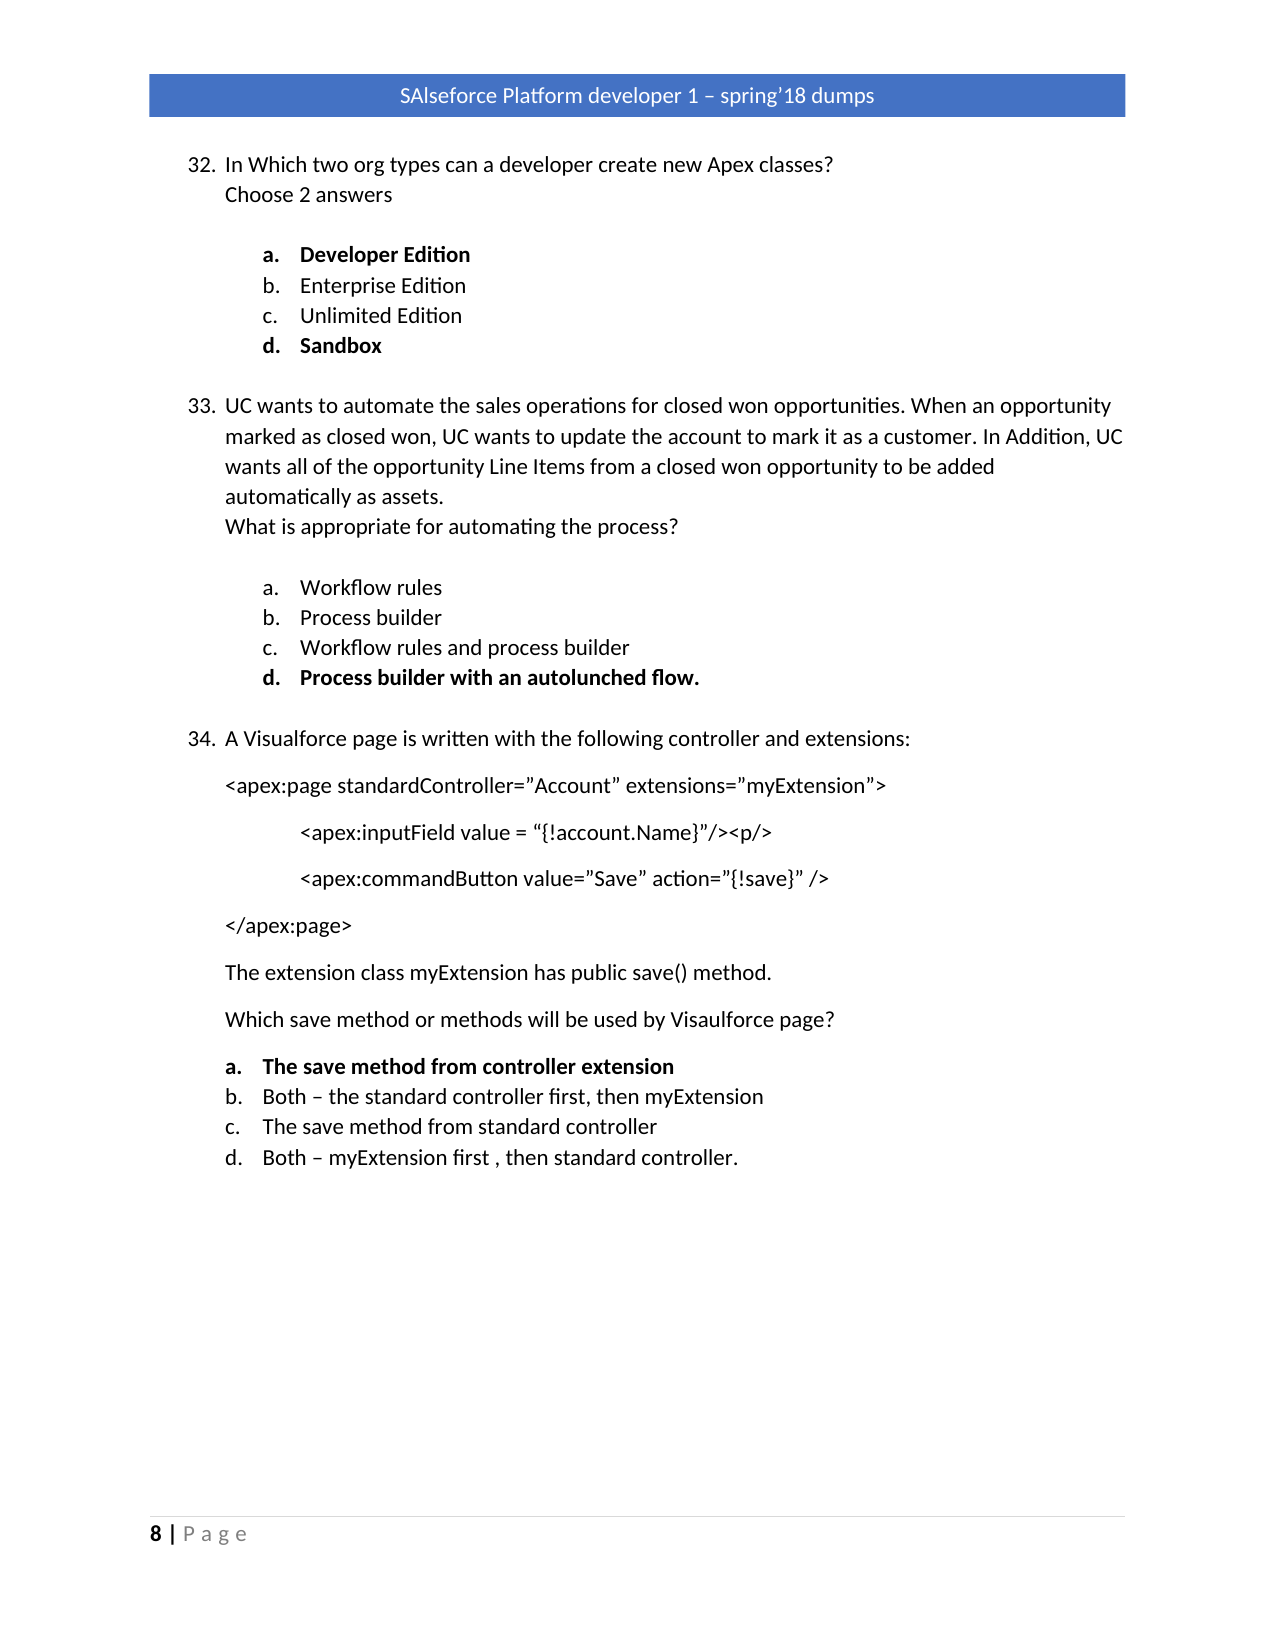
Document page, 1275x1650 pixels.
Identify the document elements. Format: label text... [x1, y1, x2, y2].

list Unlimited Edition [262, 301, 1125, 329]
list Process builder [262, 603, 1125, 631]
list Developer Edition [262, 241, 1125, 269]
list What is appropriate for automating the process? [225, 512, 1125, 541]
list A Visualforce page is written with the following controller and extensions: [187, 724, 1125, 752]
list Choose 2 answers [225, 180, 1125, 208]
text <apex:inputField value = “{!account.Name}”/><p/> [225, 818, 1125, 846]
text <apex:page standardController=”Account” extensions=”myExtension”> [225, 771, 1125, 799]
list Enterprise Edition [262, 271, 1125, 299]
text </apex:page> [225, 911, 1125, 939]
list Both – the standard controller first, then myExtension [225, 1082, 1125, 1110]
list UC wants to automate the sales operations for closed won opportunities. When an opportunity marked as closed won, UC wants to update the account to mark it as a customer. In Addition, UC wants all of the opportunity Line Items from a closed won opportunity to be added automatically as assets. [187, 392, 1125, 510]
list The save method from controller extension [225, 1052, 1125, 1080]
text The extension class myExtension has public save() method. [150, 958, 1125, 986]
list Workflow rules and process builder [262, 633, 1125, 661]
list Process builder with an autolunched flow. [262, 663, 1125, 692]
list In Which two org types can a developer create new Apex classes? [187, 150, 1125, 178]
text Which save method or methods will be used by Visaulforce page? [150, 1005, 1125, 1033]
list Workflow rules [262, 573, 1125, 601]
list The save method from standard controller [225, 1112, 1125, 1141]
list Sandbox [262, 331, 1125, 359]
text <apex:commandButton value=”Save” action=”{!save}” /> [225, 864, 1125, 893]
list Both – myExtension first , then standard controller. [225, 1143, 1125, 1171]
